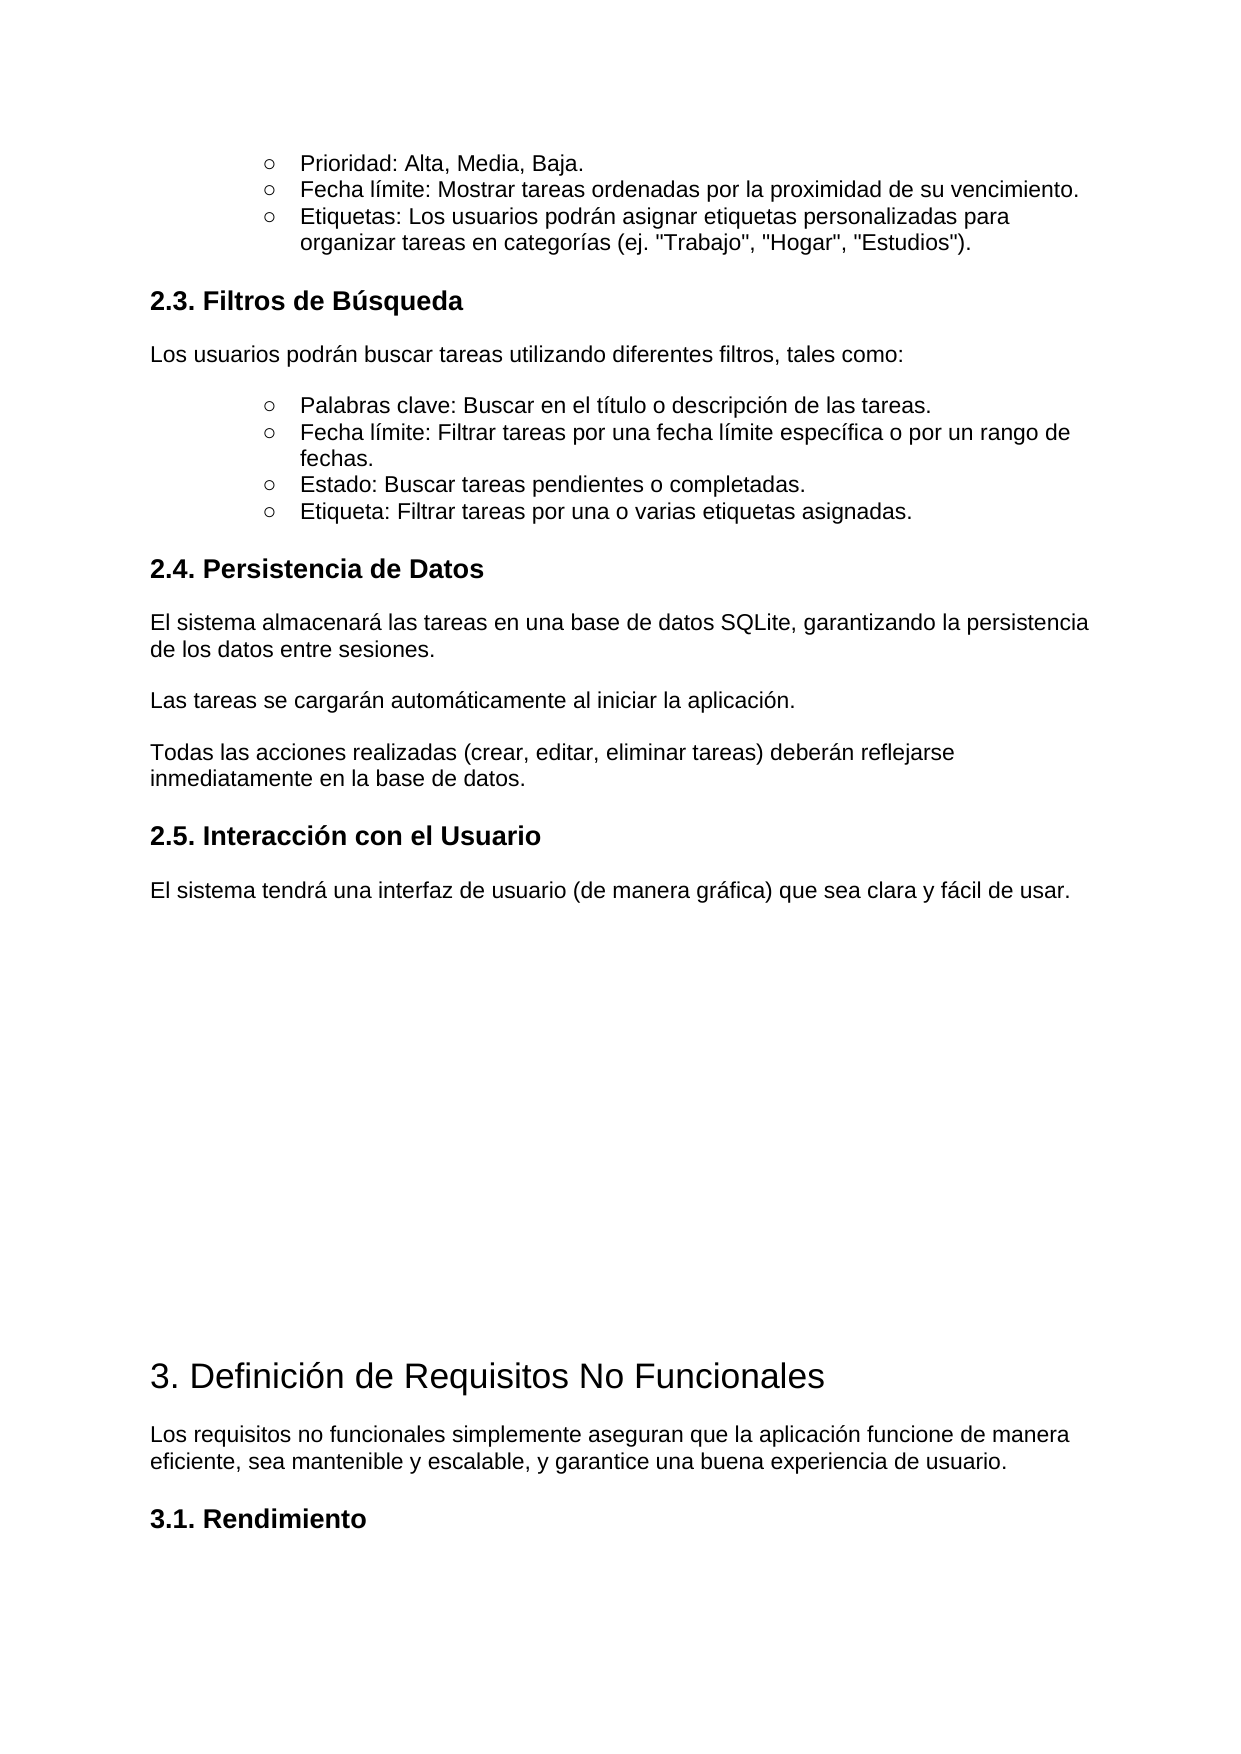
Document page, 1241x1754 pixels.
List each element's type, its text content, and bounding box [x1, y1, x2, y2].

subtitle 3. Definición de Requisitos No Funcionales [150, 1356, 1090, 1396]
list Prioridad: Alta, Media, Baja. [262, 150, 1090, 176]
text Todas las acciones realizadas (crear, editar, eliminar tareas) deberán reflejarse inmediatamente en la base de datos. [150, 738, 1090, 791]
text El sistema almacenará las tareas en una base de datos SQLite, garantizando la persistencia de los datos entre sesiones. [150, 609, 1090, 662]
text Los requisitos no funcionales simplemente aseguran que la aplicación funcione de manera eficiente, sea mantenible y escalable, y garantice una buena experiencia de usuario. [150, 1421, 1090, 1474]
subtitle 2.5. Interacción con el Usuario [150, 820, 1090, 852]
list Fecha límite: Filtrar tareas por una fecha límite específica o por un rango de fechas. [262, 418, 1090, 471]
list Estado: Buscar tareas pendientes o completadas. [262, 471, 1090, 498]
text El sistema tendrá una interfaz de usuario (de manera gráfica) que sea clara y fácil de usar. [150, 877, 1090, 903]
text Las tareas se cargarán automáticamente al iniciar la aplicación. [150, 687, 1090, 713]
list Etiquetas: Los usuarios podrán asignar etiquetas personalizadas para organizar tareas en categorías (ej. "Trabajo", "Hogar", "Estudios"). [262, 203, 1090, 255]
list Fecha límite: Mostrar tareas ordenadas por la proximidad de su vencimiento. [262, 176, 1090, 203]
subtitle 2.4. Persistencia de Datos [150, 553, 1090, 584]
list Etiqueta: Filtrar tareas por una o varias etiquetas asignadas. [262, 498, 1090, 524]
text Los usuarios podrán buscar tareas utilizando diferentes filtros, tales como: [150, 341, 1090, 367]
subtitle 2.3. Filtros de Búsqueda [150, 284, 1090, 316]
list Palabras clave: Buscar en el título o descripción de las tareas. [262, 392, 1090, 418]
subtitle 3.1. Rendimiento [150, 1503, 1090, 1534]
